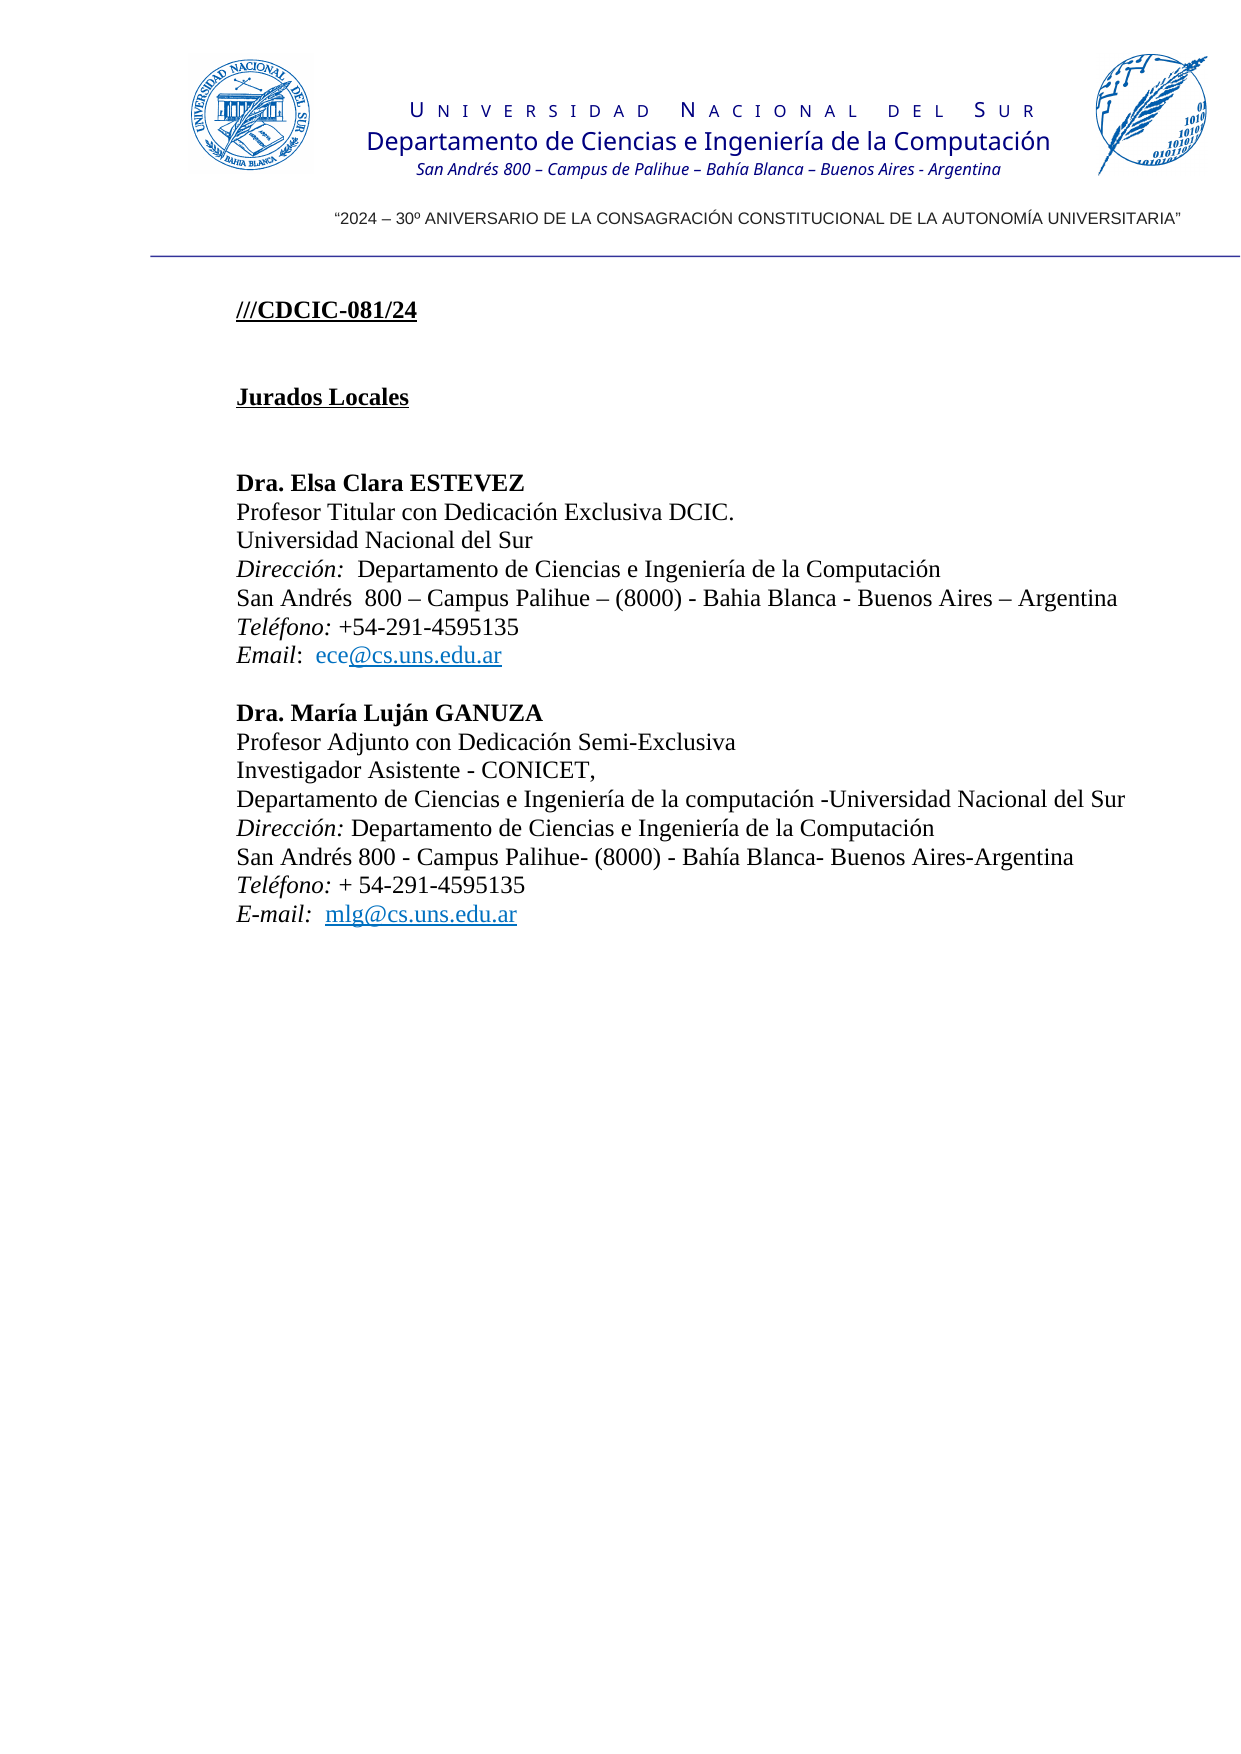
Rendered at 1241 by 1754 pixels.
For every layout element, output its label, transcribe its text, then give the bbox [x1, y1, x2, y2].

text Teléfono: + 54-291-4595135 [236, 870, 1181, 899]
text Profesor Titular con Dedicación Exclusiva DCIC. [236, 497, 1181, 525]
text San Andrés 800 - Campus Palihue- (8000) - Bahía Blanca- Buenos Aires-Argentina [236, 842, 1181, 870]
text Jurados Locales [236, 382, 1181, 410]
picture [1095, 53, 1209, 176]
text Investigador Asistente - CONICET, [236, 755, 1181, 784]
text Profesor Adjunto con Dedicación Semi-Exclusiva [236, 727, 1181, 755]
text Universidad Nacional del Sur [236, 525, 1181, 554]
text E-mail: mlg@cs.uns.edu.ar [236, 899, 1181, 928]
text Dra. Elsa Clara ESTEVEZ [236, 468, 1181, 497]
text Dra. María Luján GANUZA [236, 698, 1181, 727]
picture [187, 53, 315, 174]
text San Andrés 800 – Campus Palihue – (8000) - Bahia Blanca - Buenos Aires – Argentina [236, 583, 1181, 612]
text Dirección: Departamento de Ciencias e Ingeniería de la Computación [236, 554, 1181, 583]
text ///CDCIC-081/24 [236, 295, 1181, 324]
text Email: ece@cs.uns.edu.ar [236, 640, 1181, 669]
text Departamento de Ciencias e Ingeniería de la computación -Universidad Nacional del Sur [236, 784, 1181, 813]
text Dirección: Departamento de Ciencias e Ingeniería de la Computación [236, 813, 1181, 842]
text Teléfono: +54-291-4595135 [236, 612, 1181, 640]
